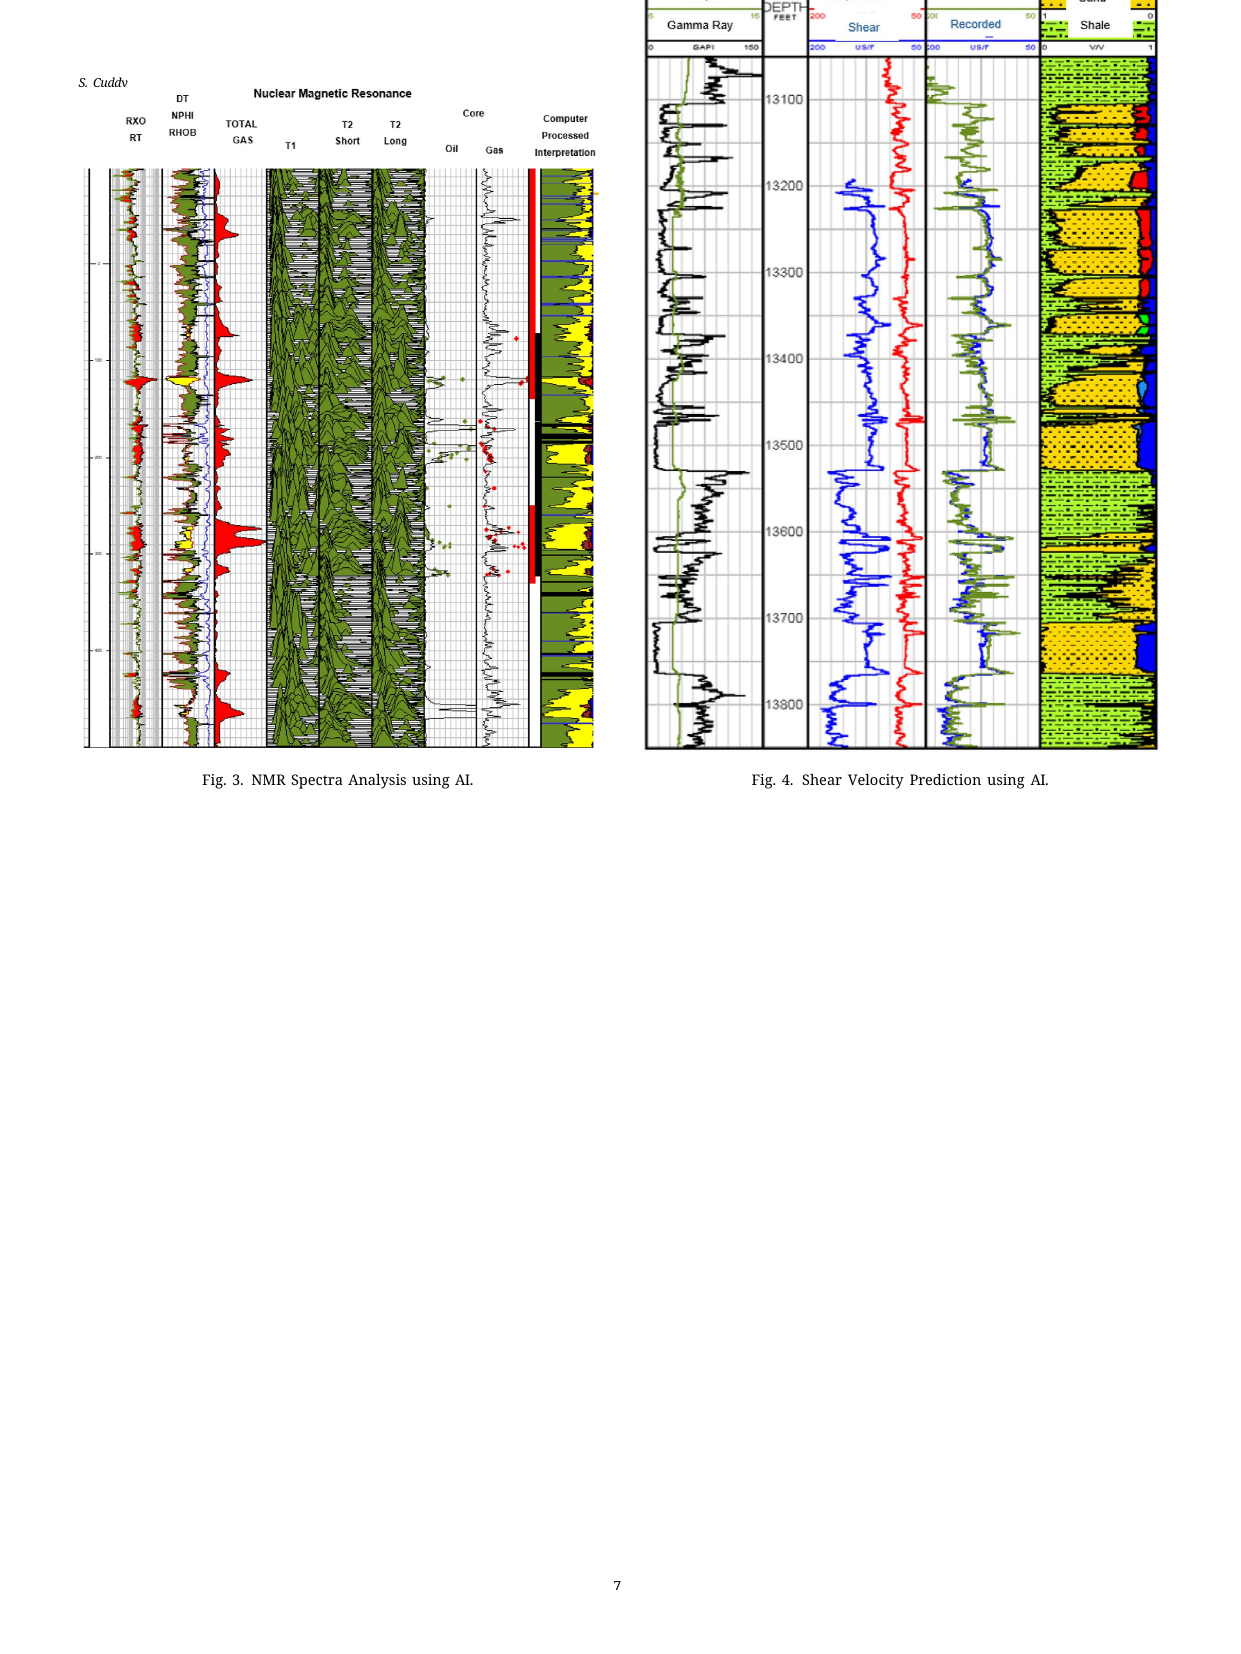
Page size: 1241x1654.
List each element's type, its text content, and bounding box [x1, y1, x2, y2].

picture [642, 0, 1159, 752]
text Fig. 3. NMR Spectra Analysis using AI. Fig. 4. Shear Velocity Prediction using AI. [77, 769, 1173, 789]
picture [82, 87, 599, 748]
